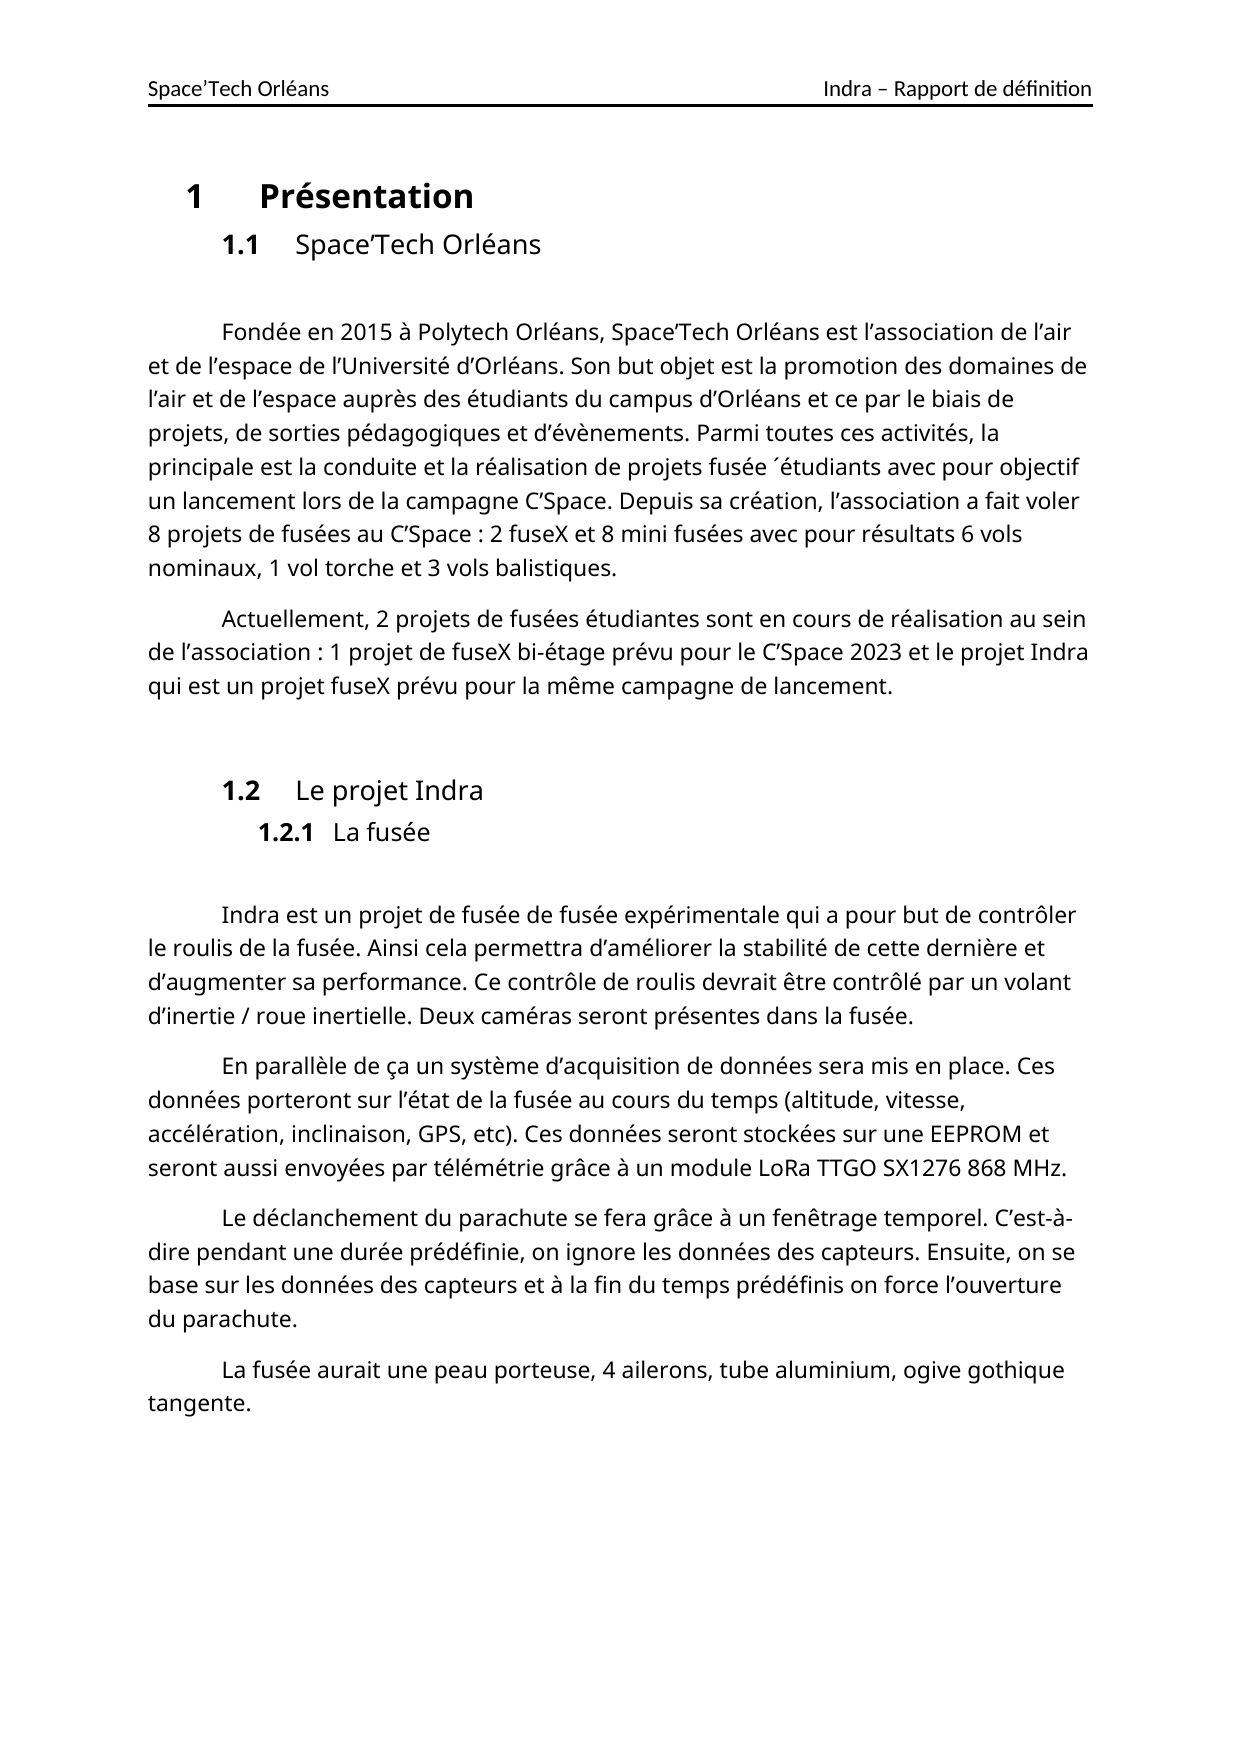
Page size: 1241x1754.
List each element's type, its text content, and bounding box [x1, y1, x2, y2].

text Fondée en 2015 à Polytech Orléans, Space’Tech Orléans est l’association de l’air et de l’espace de l’Université d’Orléans. Son but objet est la promotion des domaines de l’air et de l’espace auprès des étudiants du campus d’Orléans et ce par le biais de projets, de sorties pédagogiques et d’évènements. Parmi toutes ces activités, la principale est la conduite et la réalisation de projets fusée ´étudiants avec pour objectif un lancement lors de la campagne C’Space. Depuis sa création, l’association a fait voler 8 projets de fusées au C’Space : 2 fuseX et 8 mini fusées avec pour résultats 6 vols nominaux, 1 vol torche et 3 vols balistiques. [148, 316, 1093, 583]
text En parallèle de ça un système d’acquisition de données sera mis en place. Ces données porteront sur l’état de la fusée au cours du temps (altitude, vitesse, accélération, inclinaison, GPS, etc). Ces données seront stockées sur une EEPROM et seront aussi envoyées par télémétrie grâce à un module LoRa TTGO SX1276 868 MHz. [148, 1050, 1093, 1183]
text La fusée aurait une peau porteuse, 4 ailerons, tube aluminium, ogive gothique tangente. [148, 1353, 1093, 1418]
subtitle La fusée [258, 815, 1093, 849]
subtitle Space’Tech Orléans [221, 226, 1093, 263]
text Le déclanchement du parachute se fera grâce à un fenêtrage temporel. C’est-à-dire pendant une durée prédéfinie, on ignore les données des capteurs. Ensuite, on se base sur les données des capteurs et à la fin du temps prédéfinis on force l’ouverture du parachute. [148, 1202, 1093, 1334]
subtitle Le projet Indra [221, 771, 1093, 808]
text Indra est un projet de fusée de fusée expérimentale qui a pour but de contrôler le roulis de la fusée. Ainsi cela permettra d’améliorer la stabilité de cette dernière et d’augmenter sa performance. Ce contrôle de roulis devrait être contrôlé par un volant d’inertie / roue inertielle. Deux caméras seront présentes dans la fusée. [148, 898, 1093, 1031]
subtitle Présentation [185, 173, 1093, 218]
text Actuellement, 2 projets de fusées étudiantes sont en cours de réalisation au sein de l’association : 1 projet de fuseX bi-étage prévu pour le C’Space 2023 et le projet Indra qui est un projet fuseX prévu pour la même campagne de lancement. [148, 603, 1093, 701]
